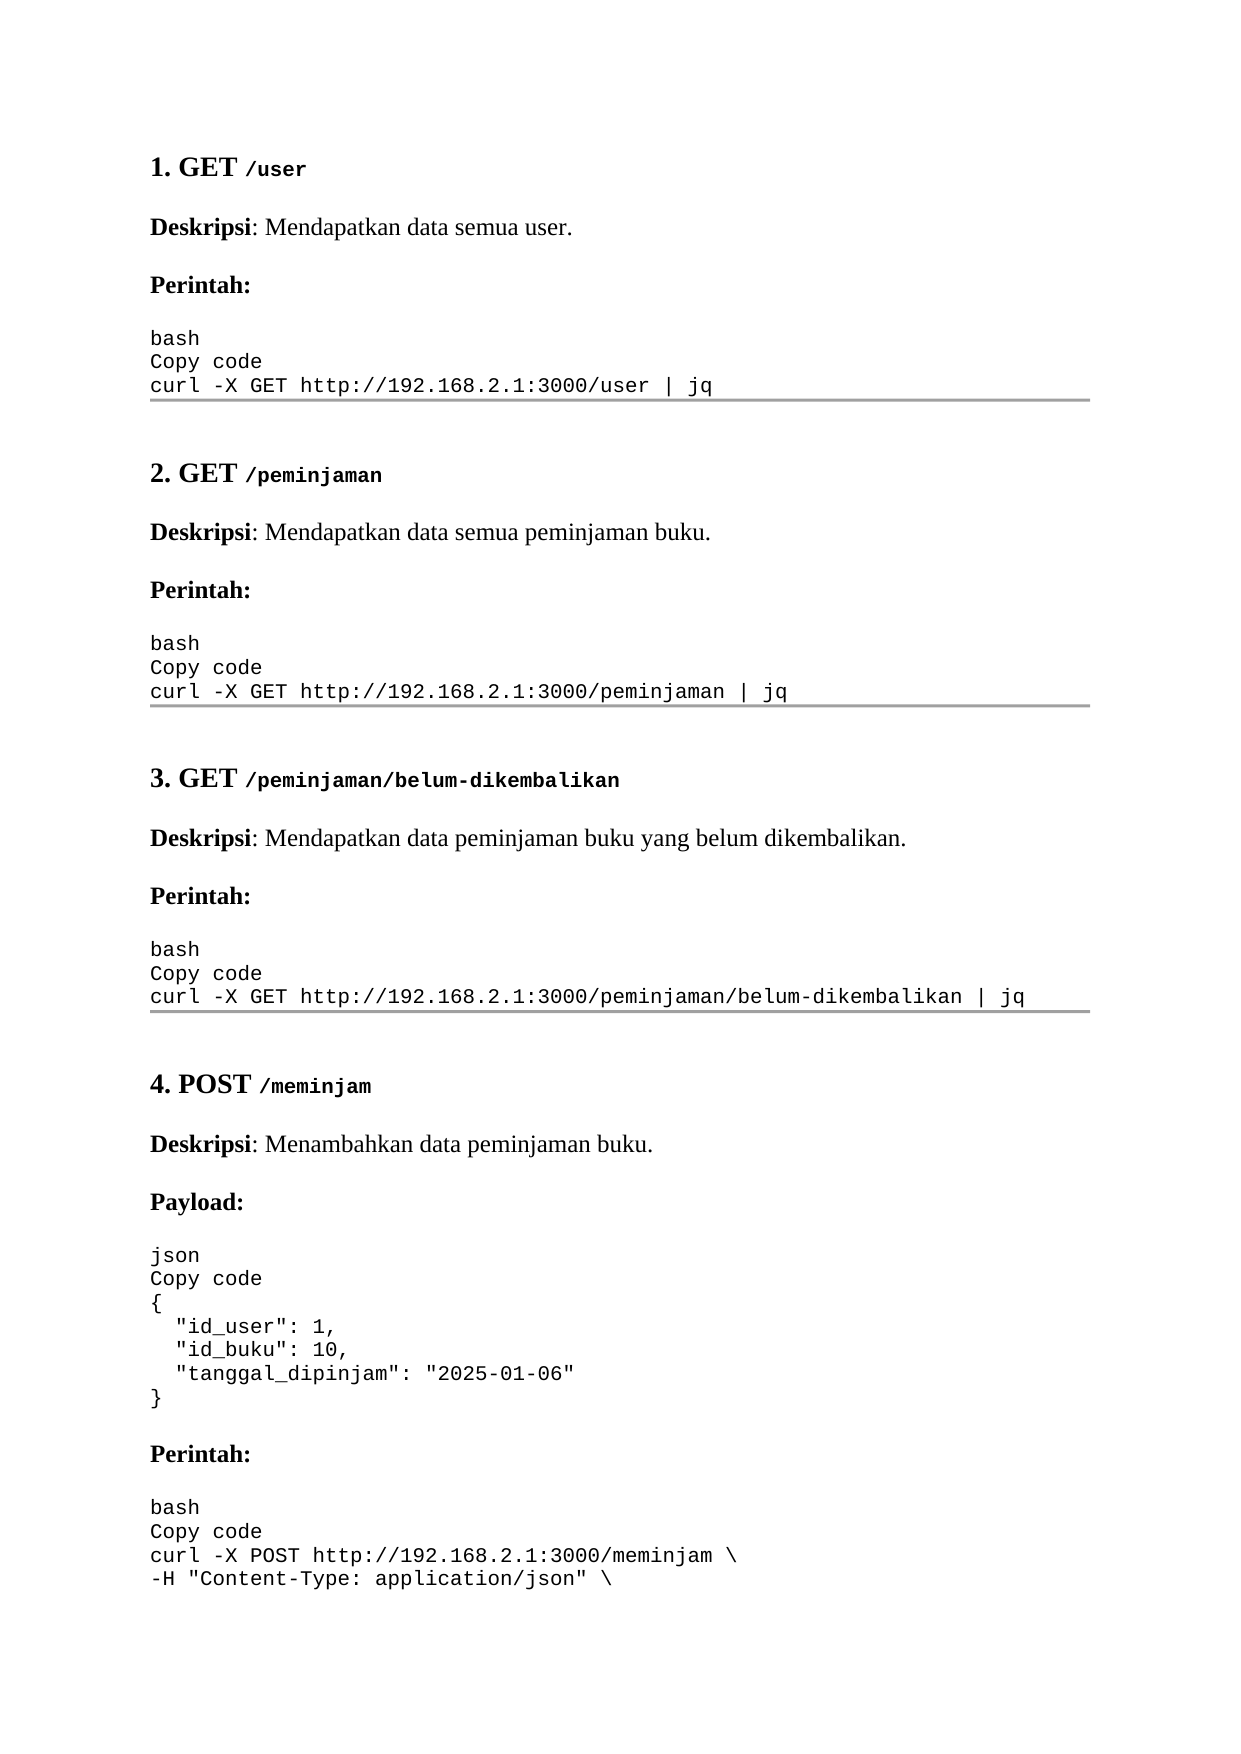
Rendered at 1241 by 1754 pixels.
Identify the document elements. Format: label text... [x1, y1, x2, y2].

text json [150, 1245, 1090, 1268]
text bash [150, 328, 1090, 351]
text Perintah: [150, 575, 1090, 604]
text Perintah: [150, 270, 1090, 298]
text curl -X GET http://192.168.2.1:3000/peminjaman/belum-dikembalikan | jq [150, 986, 1090, 1010]
text 1. GET /user [150, 150, 1090, 183]
text Copy code [150, 1268, 1090, 1292]
text Copy code [150, 657, 1090, 681]
text { [150, 1292, 1090, 1316]
text bash [150, 1497, 1090, 1521]
text Copy code [150, 1521, 1090, 1545]
text Deskripsi: Menambahkan data peminjaman buku. [150, 1129, 1090, 1158]
text Payload: [150, 1187, 1090, 1216]
text bash [150, 633, 1090, 657]
text "tanggal_dipinjam": "2025-01-06" [150, 1363, 1090, 1387]
text bash [150, 939, 1090, 963]
text 3. GET /peminjaman/belum-dikembalikan [150, 761, 1090, 794]
text Copy code [150, 963, 1090, 986]
text curl -X POST http://192.168.2.1:3000/meminjam \ [150, 1545, 1090, 1568]
text Perintah: [150, 1439, 1090, 1468]
text "id_buku": 10, [150, 1339, 1090, 1363]
text Perintah: [150, 881, 1090, 910]
text Deskripsi: Mendapatkan data semua user. [150, 212, 1090, 241]
text Deskripsi: Mendapatkan data semua peminjaman buku. [150, 517, 1090, 546]
text 2. GET /peminjaman [150, 456, 1090, 488]
text curl -X GET http://192.168.2.1:3000/user | jq [150, 375, 1090, 398]
text -H "Content-Type: application/json" \ [150, 1568, 1090, 1592]
text curl -X GET http://192.168.2.1:3000/peminjaman | jq [150, 681, 1090, 704]
text Copy code [150, 351, 1090, 375]
text Deskripsi: Mendapatkan data peminjaman buku yang belum dikembalikan. [150, 823, 1090, 852]
text 4. POST /meminjam [150, 1067, 1090, 1100]
text "id_user": 1, [150, 1316, 1090, 1339]
text } [150, 1387, 1090, 1410]
